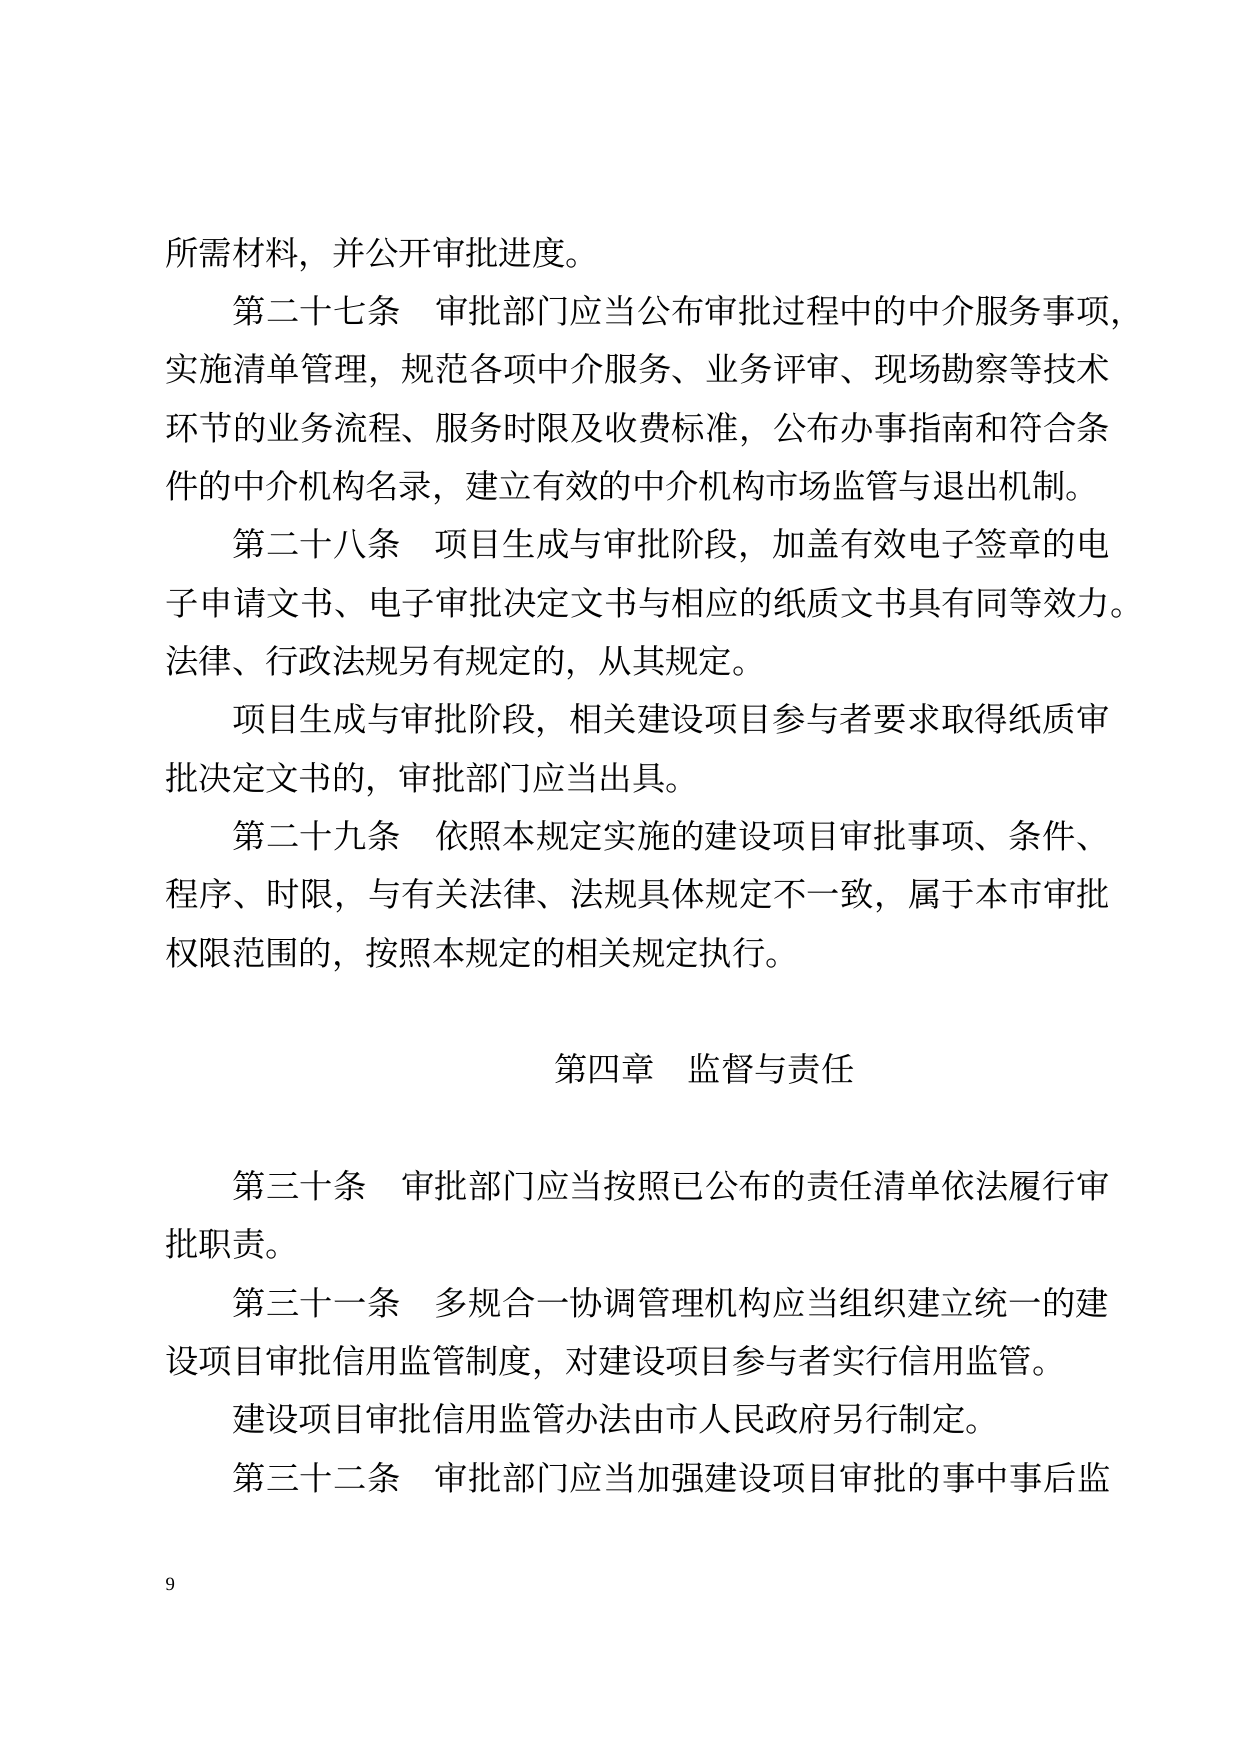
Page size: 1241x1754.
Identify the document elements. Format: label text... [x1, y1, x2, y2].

text 第三十条 审批部门应当按照已公布的责任清单依法履行审批职责。 [165, 1152, 1110, 1268]
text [165, 1443, 1110, 1502]
text 第二十七条 审批部门应当公布审批过程中的中介服务事项，实施清单管理，规范各项中介服务、业务评审、现场勘察等技术环节的业务流程、服务时限及收费标准，公布办事指南和符合条件的中介机构名录，建立有效的中介机构市场监管与退出机制。 [165, 277, 1110, 510]
text 项目生成与审批阶段，相关建设项目参与者要求取得纸质审批决定文书的，审批部门应当出具。 [165, 685, 1110, 802]
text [165, 218, 1110, 277]
text 第二十八条 项目生成与审批阶段，加盖有效电子签章的电子申请文书、电子审批决定文书与相应的纸质文书具有同等效力。法律、行政法规另有规定的，从其规定。 [165, 510, 1110, 685]
text 第四章 监督与责任 [298, 1035, 1110, 1093]
text 建设项目审批信用监管办法由市人民政府另行制定。 [165, 1385, 1110, 1443]
text 第二十九条 依照本规定实施的建设项目审批事项、条件、程序、时限，与有关法律、法规具体规定不一致，属于本市审批权限范围的，按照本规定的相关规定执行。 [165, 802, 1110, 977]
text 第三十一条 多规合一协调管理机构应当组织建立统一的建设项目审批信用监管制度，对建设项目参与者实行信用监管。 [165, 1268, 1110, 1385]
